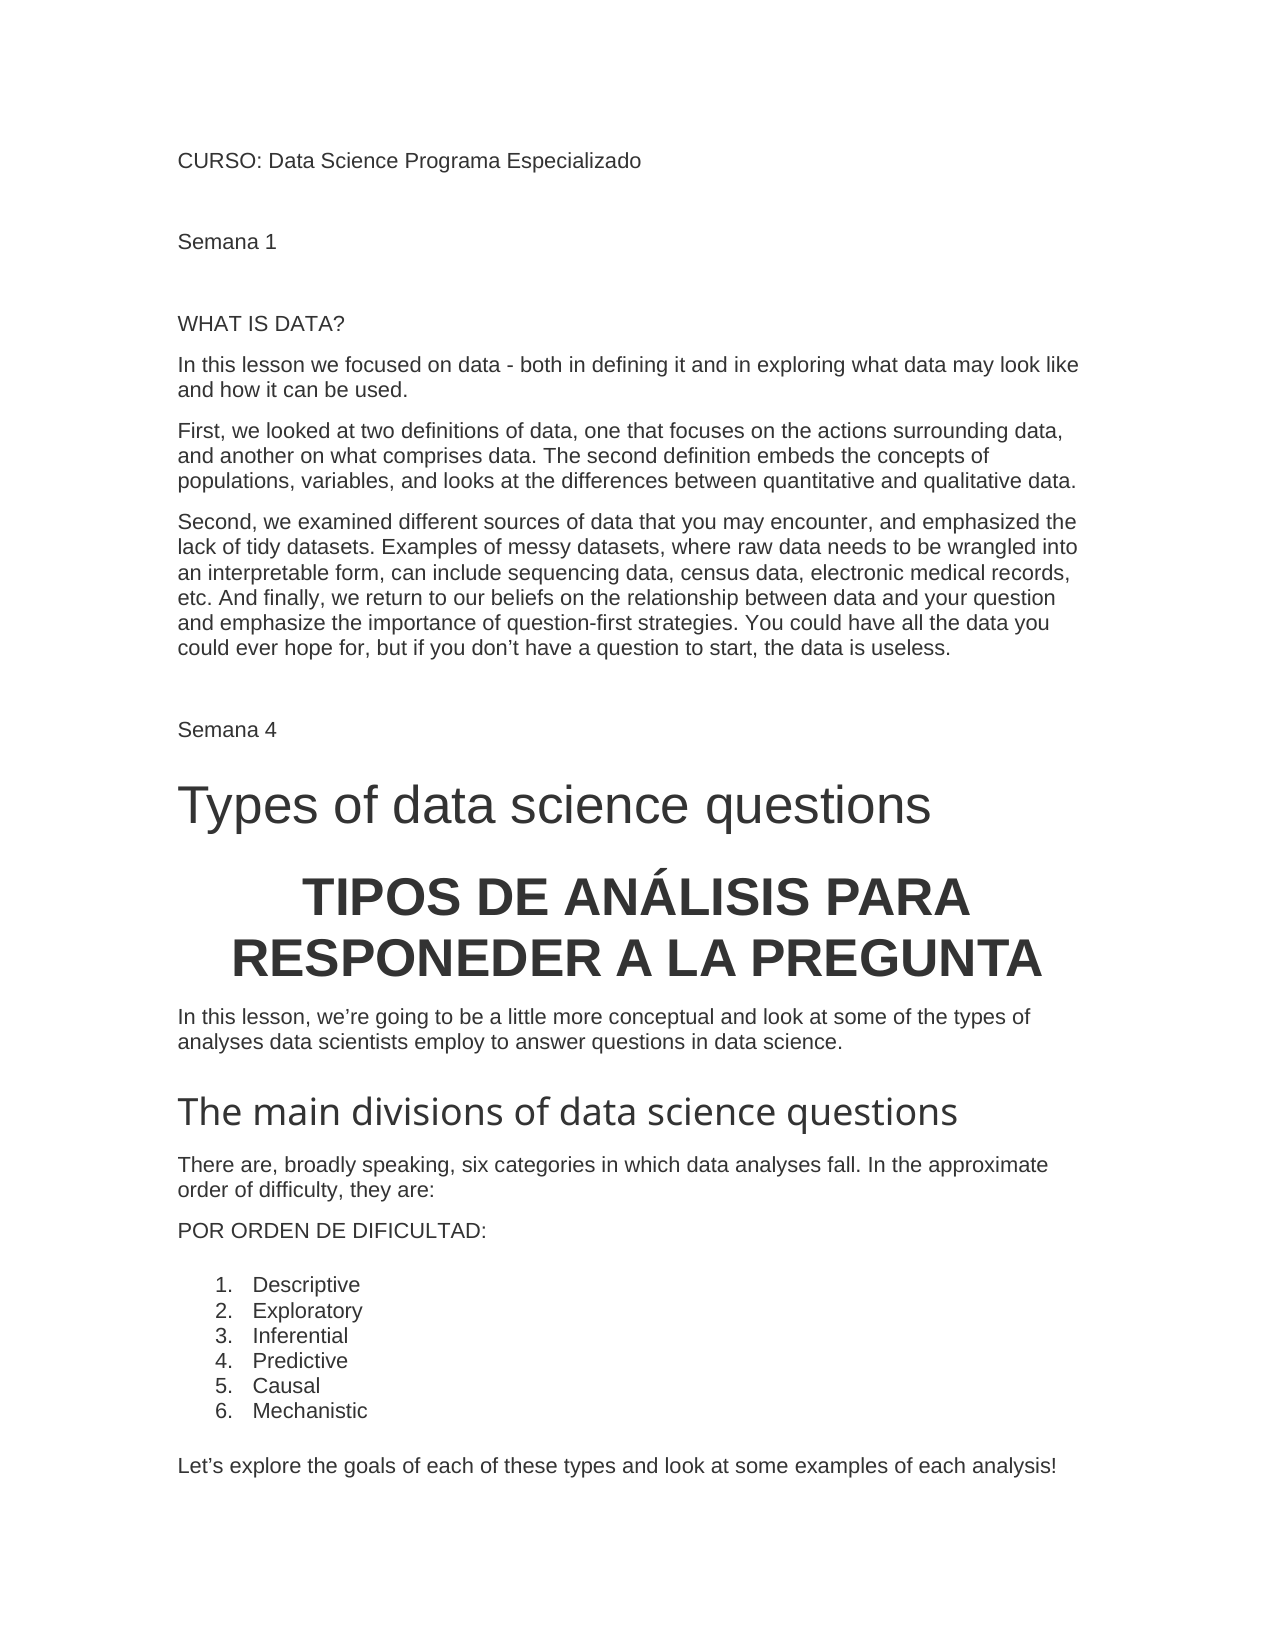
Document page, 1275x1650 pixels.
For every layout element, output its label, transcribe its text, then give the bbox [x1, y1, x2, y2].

list Inferential [215, 1323, 1098, 1348]
text First, we looked at two definitions of data, one that focuses on the actions surrounding data, and another on what comprises data. The second definition embeds the concepts of populations, variables, and looks at the differences between quantitative and qualitative data. [177, 418, 1098, 493]
text TIPOS DE ANÁLISIS PARA RESPONEDER A LA PREGUNTA [177, 866, 1098, 988]
text Semana 4 [177, 717, 1098, 742]
text Types of data science questions [177, 773, 1098, 834]
text The main divisions of data science questions [177, 1085, 1098, 1136]
text CURSO: Data Science Programa Especializado [177, 148, 1098, 173]
text Let’s explore the goals of each of these types and look at some examples of each analysis! [177, 1453, 1098, 1478]
text Second, we examined different sources of data that you may encounter, and emphasized the lack of tidy datasets. Examples of messy datasets, where raw data needs to be wrangled into an interpretable form, can include sequencing data, census data, electronic medical records, etc. And finally, we return to our beliefs on the relationship between data and your question and emphasize the importance of question-first strategies. You could have all the data you could ever hope for, but if you don’t have a question to start, the data is useless. [177, 509, 1098, 660]
text In this lesson we focused on data - both in defining it and in exploring what data may look like and how it can be used. [177, 352, 1098, 402]
list Predictive [215, 1348, 1098, 1373]
text There are, broadly speaking, six categories in which data analyses fall. In the approximate order of difficulty, they are: [177, 1152, 1098, 1202]
text In this lesson, we’re going to be a little more conceptual and look at some of the types of analyses data scientists employ to answer questions in data science. [177, 1003, 1098, 1054]
text WHAT IS DATA? [177, 311, 1098, 336]
text POR ORDEN DE DIFICULTAD: [177, 1218, 1098, 1243]
text Semana 1 [177, 229, 1098, 254]
list Mechanistic [215, 1398, 1098, 1423]
list Descriptive [215, 1272, 1098, 1297]
list Causal [215, 1373, 1098, 1398]
list Exploratory [215, 1297, 1098, 1323]
